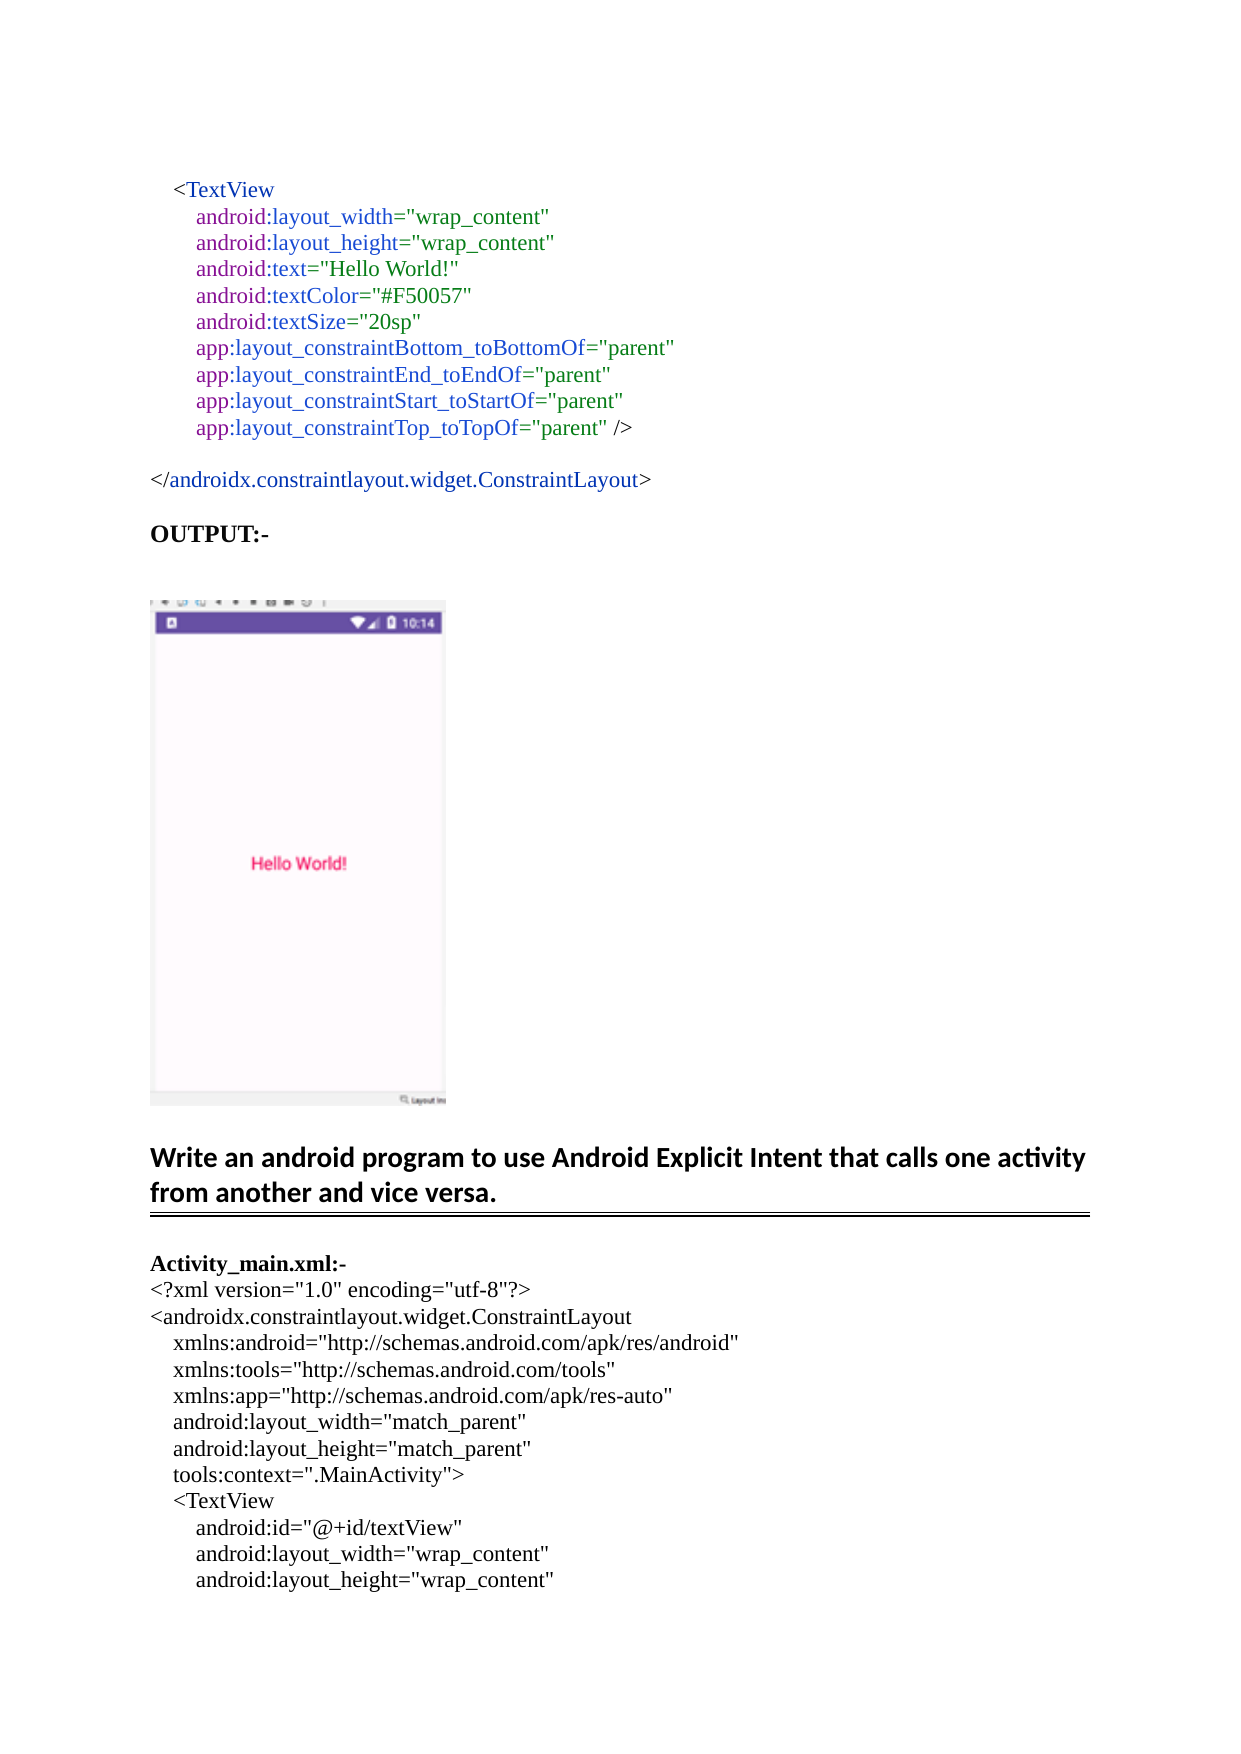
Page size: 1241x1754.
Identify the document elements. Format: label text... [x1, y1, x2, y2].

text tools:context=".MainActivity"> [150, 1461, 1090, 1487]
text android:layout_height="wrap_content" [150, 1566, 1090, 1593]
text android:layout_width="wrap_content" [150, 1540, 1090, 1566]
text xmlns:android="http://schemas.android.com/apk/res/android" [150, 1329, 1090, 1356]
text Activity_main.xml:- [150, 1250, 1090, 1277]
text <?xml version="1.0" encoding="utf-8"?> [150, 1277, 1090, 1303]
text Write an android program to use Android Explicit Intent that calls one activity from another and vice versa. [150, 1139, 1090, 1212]
text xmlns:tools="http://schemas.android.com/tools" [150, 1356, 1090, 1382]
text OUTPUT:- [150, 519, 1090, 548]
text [150, 150, 1090, 493]
text android:id="@+id/textView" [150, 1514, 1090, 1540]
text android:layout_height="match_parent" [150, 1435, 1090, 1461]
picture [150, 600, 446, 1106]
text <androidx.constraintlayout.widget.ConstraintLayout [150, 1303, 1090, 1329]
text <TextView [150, 1487, 1090, 1514]
text xmlns:app="http://schemas.android.com/apk/res-auto" [150, 1382, 1090, 1408]
text android:layout_width="match_parent" [150, 1408, 1090, 1435]
